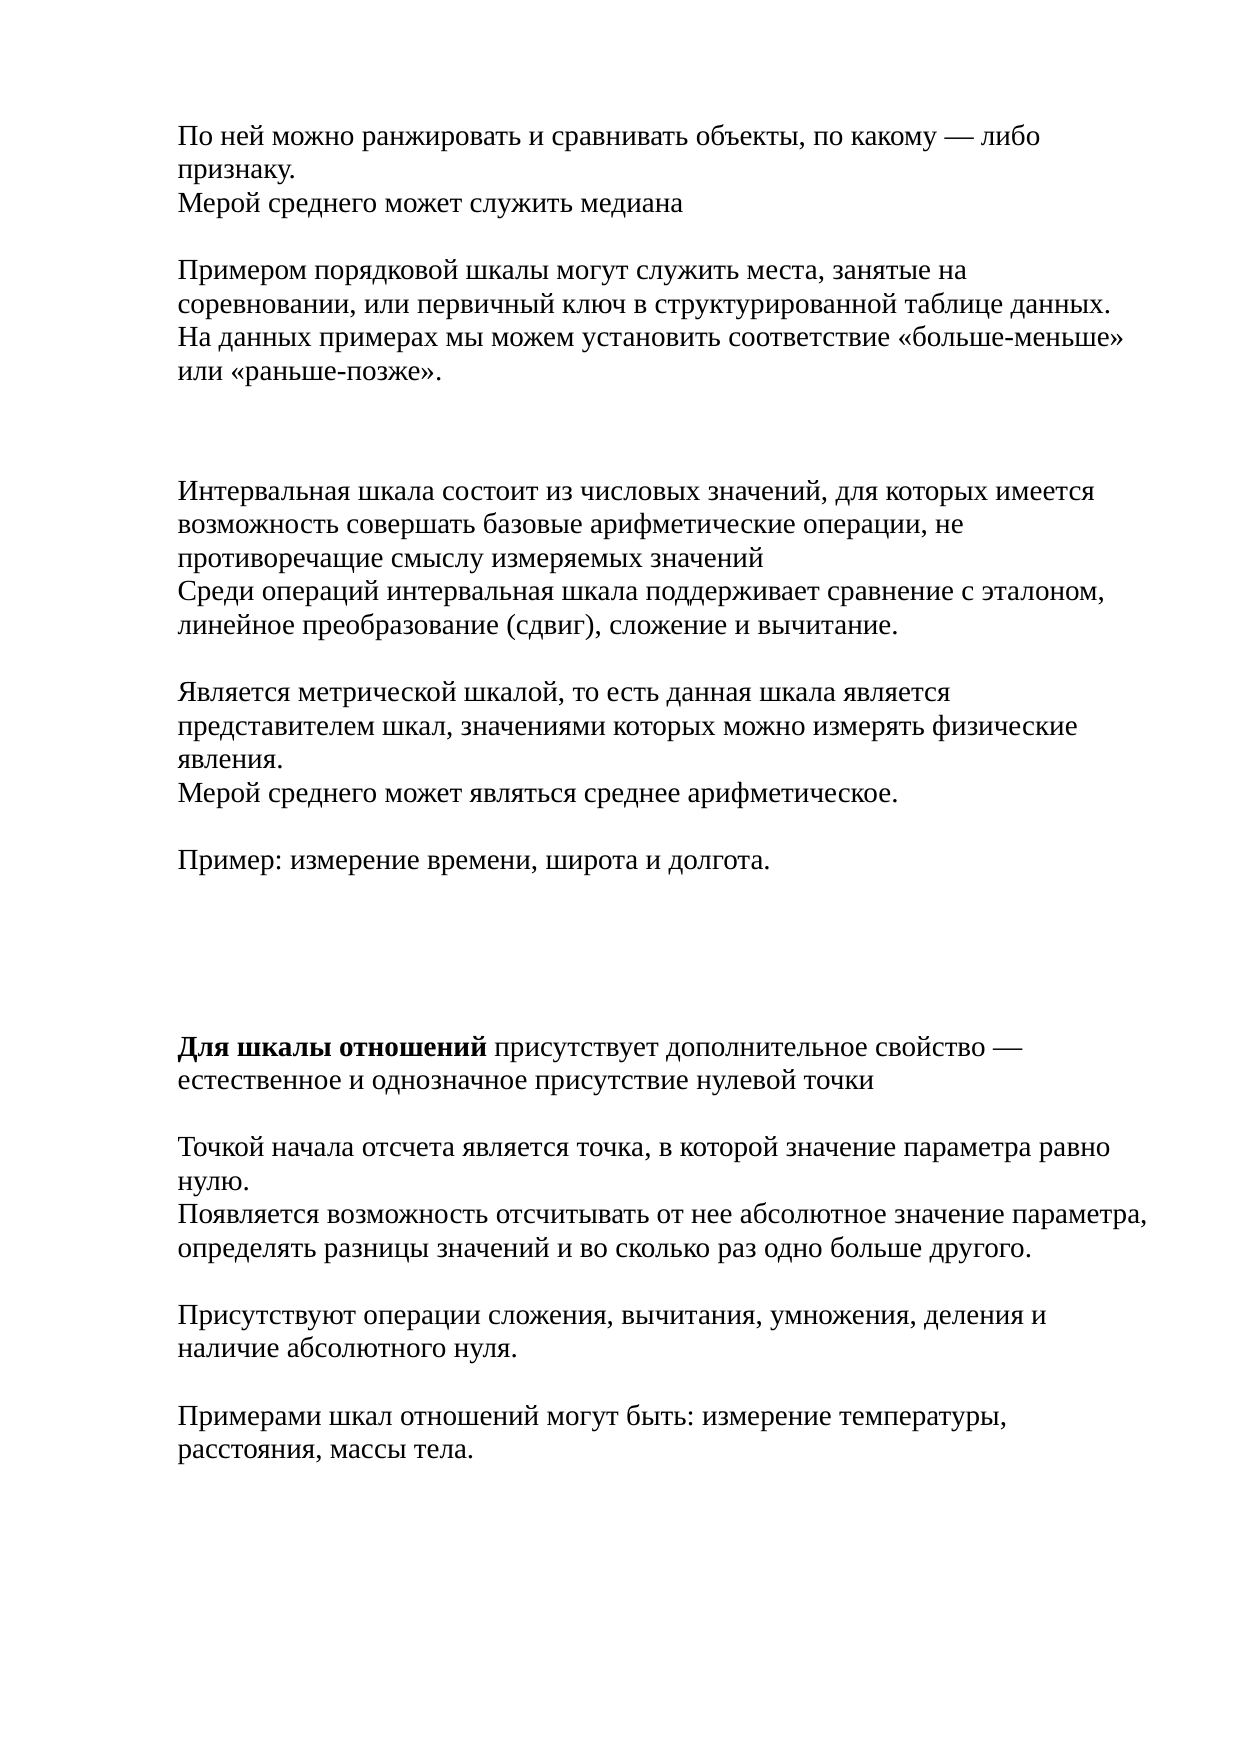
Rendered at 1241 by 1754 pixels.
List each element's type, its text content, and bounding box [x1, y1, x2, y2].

text Точкой начала отсчета является точка, в которой значение параметра равно нулю. [177, 1129, 1152, 1196]
text По ней можно ранжировать и сравнивать объекты, по какому — либо признаку. [177, 118, 1152, 185]
text Среди операций интервальная шкала поддерживает сравнение с эталоном, линейное преобразование (сдвиг), сложение и вычитание. [177, 573, 1152, 641]
text Примерами шкал отношений могут быть: измерение температуры, расстояния, массы тела. [177, 1398, 1152, 1465]
text Пример: измерение времени, широта и долгота. [177, 842, 1152, 875]
text Для шкалы отношений присутствует дополнительное свойство — естественное и однозначное присутствие нулевой точки [177, 1029, 1152, 1096]
text Примером порядковой шкалы могут служить места, занятые на соревновании, или первичный ключ в структурированной таблице данных. На данных примерах мы можем установить соответствие «больше-меньше» или «раньше-позже». [177, 252, 1152, 386]
text Мерой среднего может служить медиана [177, 185, 1152, 219]
text Мерой среднего может являться среднее арифметическое. [177, 775, 1152, 808]
text Появляется возможность отсчитывать от нее абсолютное значение параметра, определять разницы значений и во сколько раз одно больше другого. [177, 1196, 1152, 1263]
text Является метрической шкалой, то есть данная шкала является представителем шкал, значениями которых можно измерять физические явления. [177, 674, 1152, 775]
text Присутствуют операции сложения, вычитания, умножения, деления и наличие абсолютного нуля. [177, 1297, 1152, 1364]
text Интервальная шкала состоит из числовых значений, для которых имеется возможность совершать базовые арифметические операции, не противоречащие смыслу измеряемых значений [177, 473, 1152, 573]
